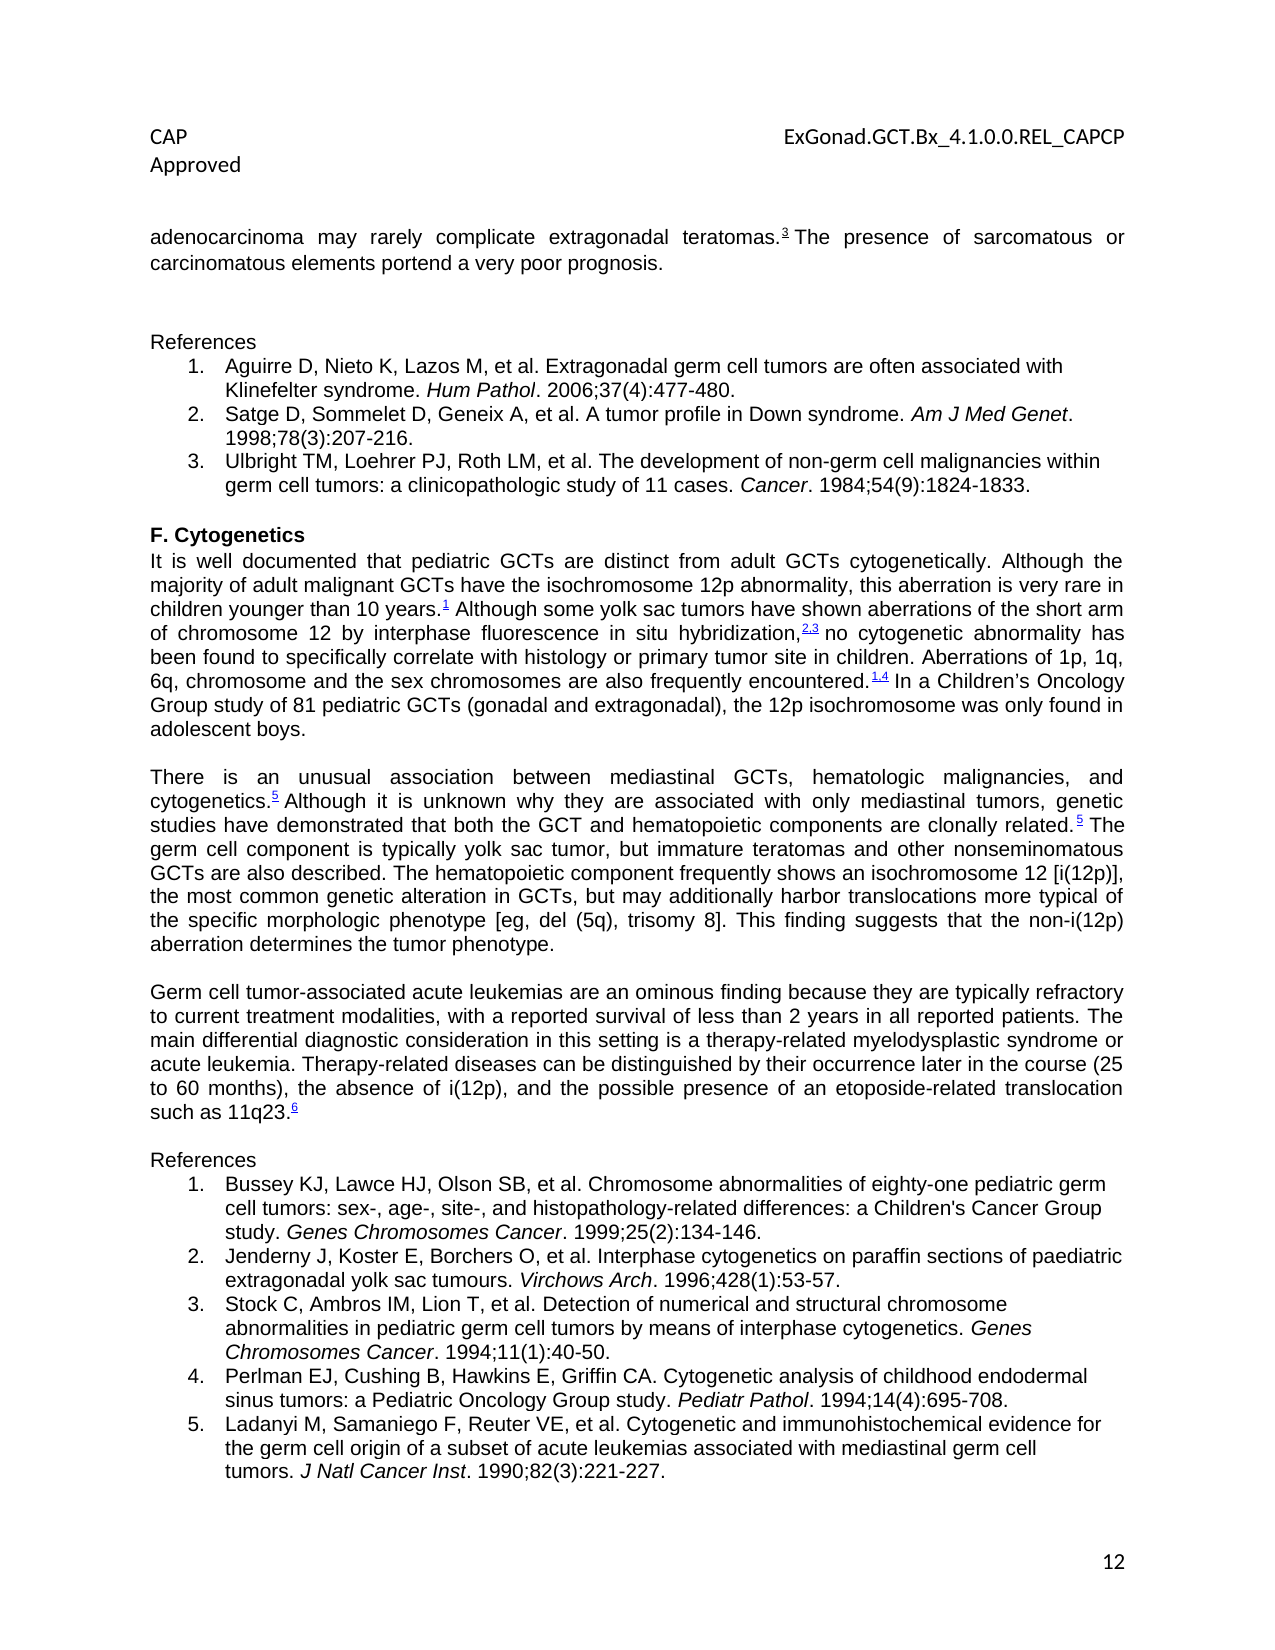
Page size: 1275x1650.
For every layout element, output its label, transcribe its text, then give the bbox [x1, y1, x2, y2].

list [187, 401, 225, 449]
list Jenderny J, Koster E, Borchers O, et al. Interphase cytogenetics on paraffin sections of paediatric extragonadal yolk sac tumours. Virchows Arch. 1996;428(1):53-57. [841, 1244, 1125, 1292]
list Satge D, Sommelet D, Geneix A, et al. A tumor profile in Down syndrome. Am J Med Genet. 1998;78(3):207-216. [414, 401, 1125, 449]
text References [150, 1148, 1125, 1172]
list Bussey KJ, Lawce HJ, Olson SB, et al. Chromosome abnormalities of eighty-one pediatric germ cell tumors: sex-, age-, site-, and histopathology-related differences: a Children's Cancer Group study. Genes Chromosomes Cancer. 1999;25(2):134-146. [762, 1172, 1125, 1244]
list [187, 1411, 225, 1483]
list Ladanyi M, Samaniego F, Reuter VE, et al. Cytogenetic and immunohistochemical evidence for the germ cell origin of a subset of acute leukemias associated with mediastinal germ cell tumors. J Natl Cancer Inst. 1990;82(3):221-227. [666, 1411, 1125, 1483]
text It is well documented that pediatric GCTs are distinct from adult GCTs cytogenetically. Although the majority of adult malignant GCTs have the isochromosome 12p abnormality, this aberration is very rare in children younger than 10 years.1 Although some yolk sac tumors have shown aberrations of the short arm of chromosome 12 by interphase fluorescence in situ hybridization,2,3 no cytogenetic abnormality has been found to specifically correlate with histology or primary tumor site in children. Aberrations of 1p, 1q, 6q, chromosome and the sex chromosomes are also frequently encountered.1,4 In a Children’s Oncology Group study of 81 pediatric GCTs (gonadal and extragonadal), the 12p isochromosome was only found in adolescent boys. [150, 549, 1125, 741]
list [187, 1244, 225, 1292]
list Aguirre D, Nieto K, Lazos M, et al. Extragonadal germ cell tumors are often associated with Klinefelter syndrome. Hum Pathol. 2006;37(4):477-480. [187, 353, 1125, 401]
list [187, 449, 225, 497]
list Stock C, Ambros IM, Lion T, et al. Detection of numerical and structural chromosome abnormalities in pediatric germ cell tumors by means of interphase cytogenetics. Genes Chromosomes Cancer. 1994;11(1):40-50. [187, 1292, 1125, 1363]
text There is an unusual association between mediastinal GCTs, hematologic malignancies, and cytogenetics.5 Although it is unknown why they are associated with only mediastinal tumors, genetic studies have demonstrated that both the GCT and hematopoietic components are clonally related.5 The germ cell component is typically yolk sac tumor, but immature teratomas and other nonseminomatous GCTs are also described. The hematopoietic component frequently shows an isochromosome 12 [i(12p)], the most common genetic alteration in GCTs, but may additionally harbor translocations more typical of the specific morphologic phenotype [eg, del (5q), trisomy 8]. This finding suggests that the non-i(12p) aberration determines the tumor phenotype. [150, 764, 1125, 956]
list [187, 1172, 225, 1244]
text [150, 225, 1125, 274]
text Germ cell tumor-associated acute leukemias are an ominous finding because they are typically refractory to current treatment modalities, with a reported survival of less than 2 years in all reported patients. The main differential diagnostic consideration in this setting is a therapy-related myelodysplastic syndrome or acute leukemia. Therapy-related diseases can be distinguished by their occurrence later in the course (25 to 60 months), the absence of i(12p), and the possible presence of an etoposide-related translocation such as 11q23.6 [150, 980, 1125, 1124]
text References [150, 329, 1125, 353]
list Perlman EJ, Cushing B, Hawkins E, Griffin CA. Cytogenetic analysis of childhood endodermal sinus tumors: a Pediatric Oncology Group study. Pediatr Pathol. 1994;14(4):695-708. [187, 1363, 1125, 1411]
text F. Cytogenetics [150, 523, 1125, 547]
